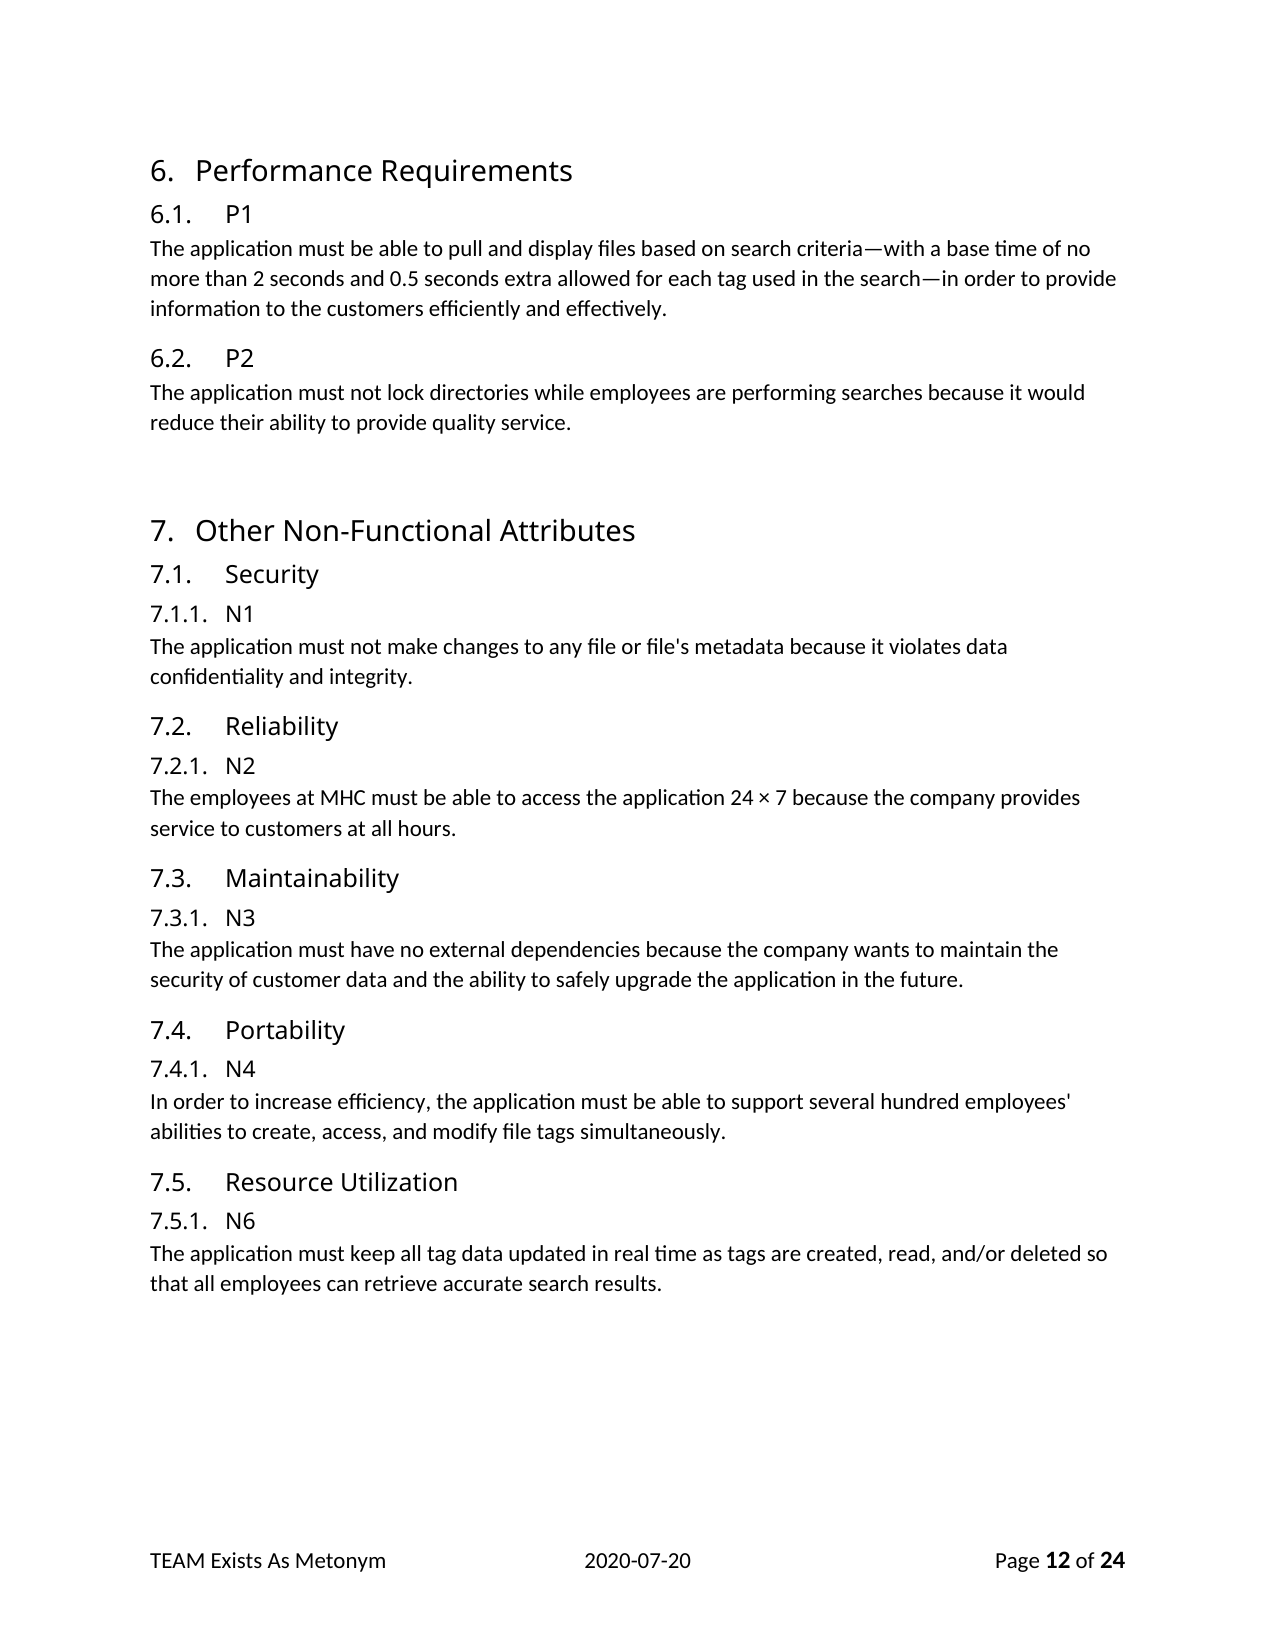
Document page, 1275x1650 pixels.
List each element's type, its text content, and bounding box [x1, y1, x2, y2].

subtitle N3 [150, 902, 1125, 933]
subtitle Maintainability [150, 861, 1125, 895]
text The application must keep all tag data updated in real time as tags are created, read, and/or deleted so that all employees can retrieve accurate search results. [150, 1239, 1125, 1297]
text The employees at MHC must be able to access the application 24 × 7 because the company provides service to customers at all hours. [150, 783, 1125, 842]
text The application must not make changes to any file or file's metadata because it violates data confidentiality and integrity. [150, 632, 1125, 690]
subtitle Other Non-Functional Attributes [150, 510, 1125, 550]
text The application must have no external dependencies because the company wants to maintain the security of customer data and the ability to safely upgrade the application in the future. [150, 935, 1125, 993]
subtitle Reliability [150, 709, 1125, 743]
subtitle P1 [150, 197, 1125, 231]
subtitle N4 [150, 1053, 1125, 1084]
text The application must not lock directories while employees are performing searches because it would reduce their ability to provide quality service. [150, 378, 1125, 436]
subtitle Portability [150, 1012, 1125, 1046]
text In order to increase efficiency, the application must be able to support several hundred employees' abilities to create, access, and modify file tags simultaneously. [150, 1087, 1125, 1145]
subtitle Security [150, 557, 1125, 591]
subtitle N6 [150, 1205, 1125, 1236]
subtitle P2 [150, 341, 1125, 375]
text The application must be able to pull and display files based on search criteria—with a base time of no more than 2 seconds and 0.5 seconds extra allowed for each tag used in the search—in order to provide information to the customers efficiently and effectively. [150, 234, 1125, 322]
subtitle N1 [150, 598, 1125, 629]
subtitle Performance Requirements [150, 150, 1125, 190]
subtitle Resource Utilization [150, 1164, 1125, 1198]
subtitle N2 [150, 750, 1125, 781]
